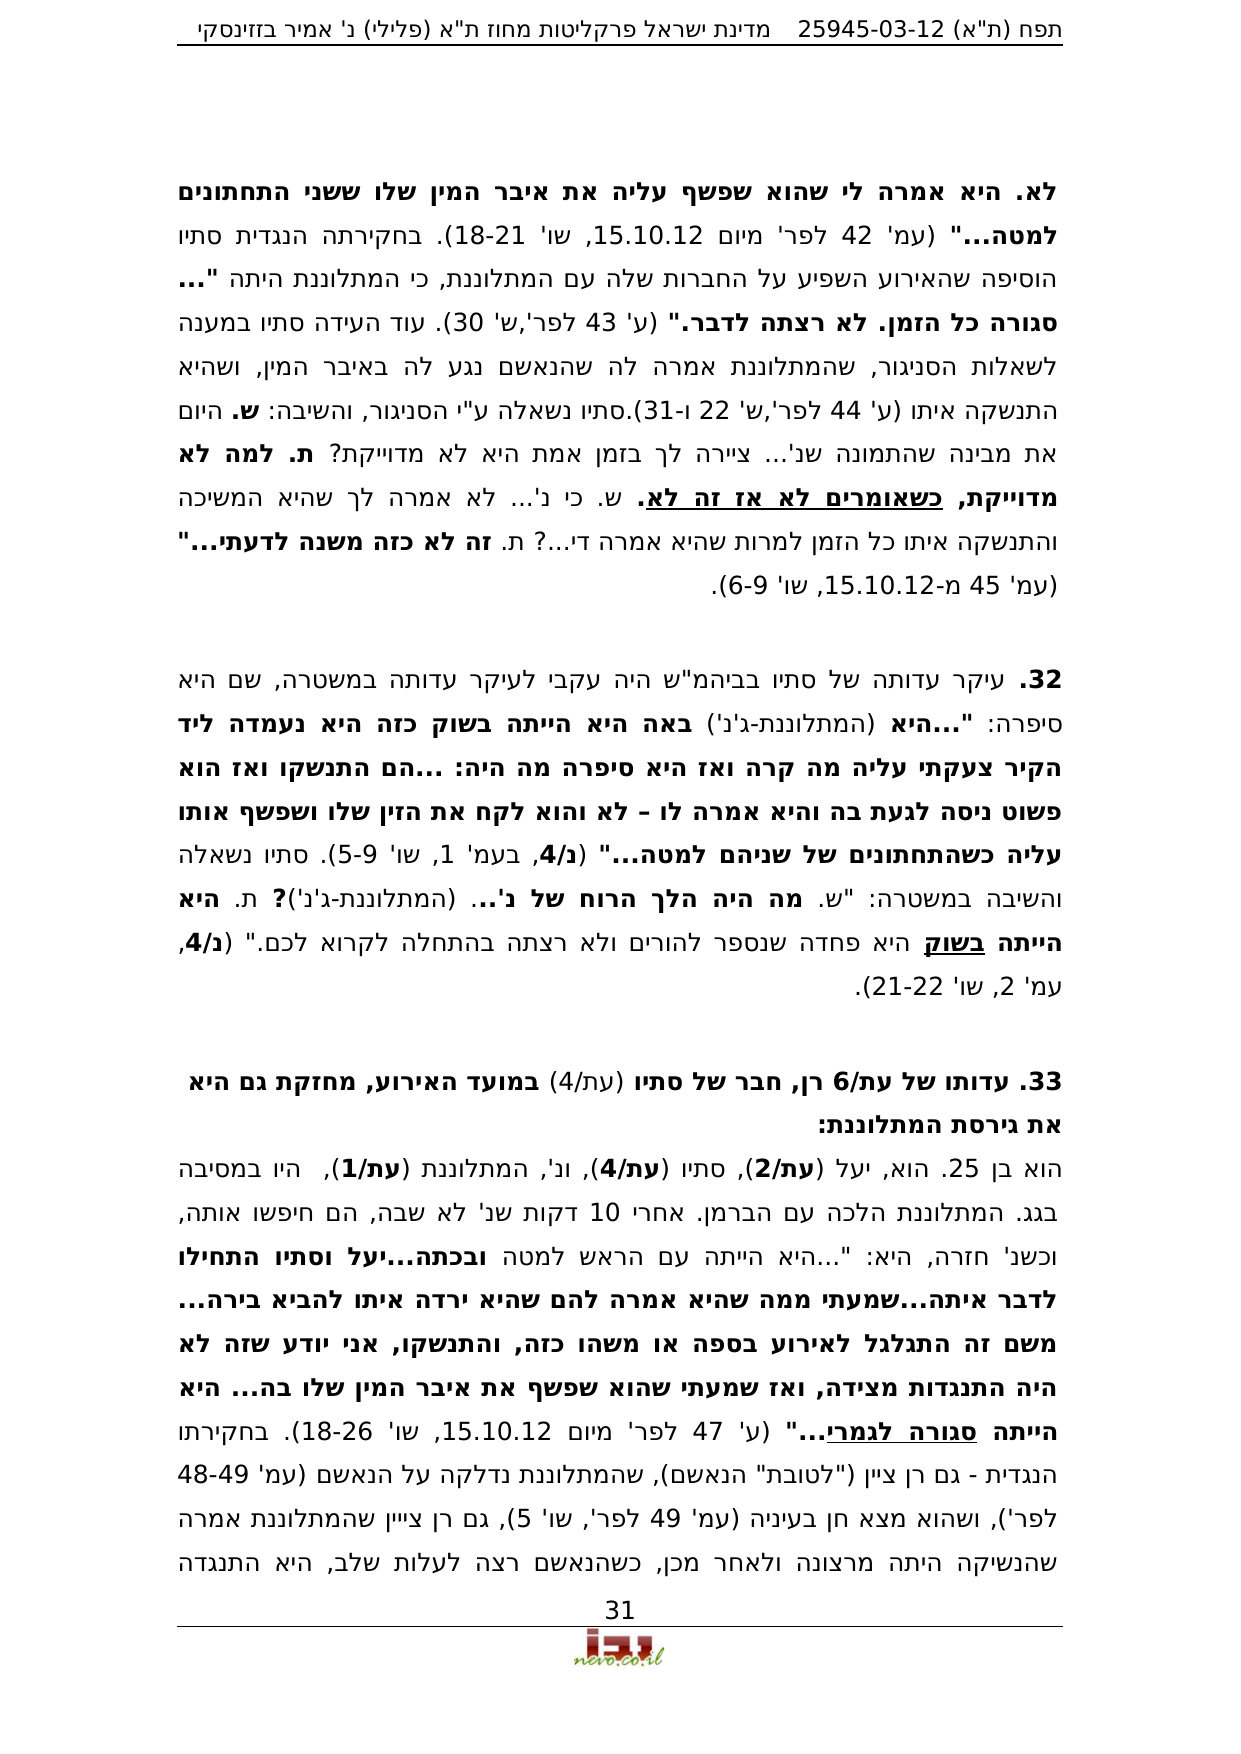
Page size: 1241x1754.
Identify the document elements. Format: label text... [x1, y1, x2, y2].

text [177, 177, 1063, 600]
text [177, 1154, 1063, 1577]
picture [574, 1628, 666, 1667]
text 32. עיקר עדותה של סתיו בביהמ"ש היה עקבי לעיקר עדותה במשטרה, שם היא סיפרה: "...היא (המתלוננת-ג'נ') באה היא הייתה בשוק כזה היא נעמדה ליד הקיר צעקתי עליה מה קרה ואז היא סיפרה מה היה: ...הם התנשקו ואז הוא פשוט ניסה לגעת בה והיא אמרה לו – לא והוא לקח את הזין שלו ושפשף אותו עליה כשהתחתונים של שניהם למטה..." (נ/4, בעמ' 1, שו' 5-9). סתיו נשאלה והשיבה במשטרה: "ש. מה היה הלך הרוח של נ'... (המתלוננת-ג'נ')? ת. היא הייתה בשוק היא פחדה שנספר להורים ולא רצתה בהתחלה לקרוא לכם." (נ/4, עמ' 2, שו' 21-22). [177, 666, 1063, 1001]
text 33. עדותו של עת/6 רן, חבר של סתיו (עת/4) במועד האירוע, מחזקת גם היא את גירסת המתלוננת: [177, 1067, 1063, 1140]
